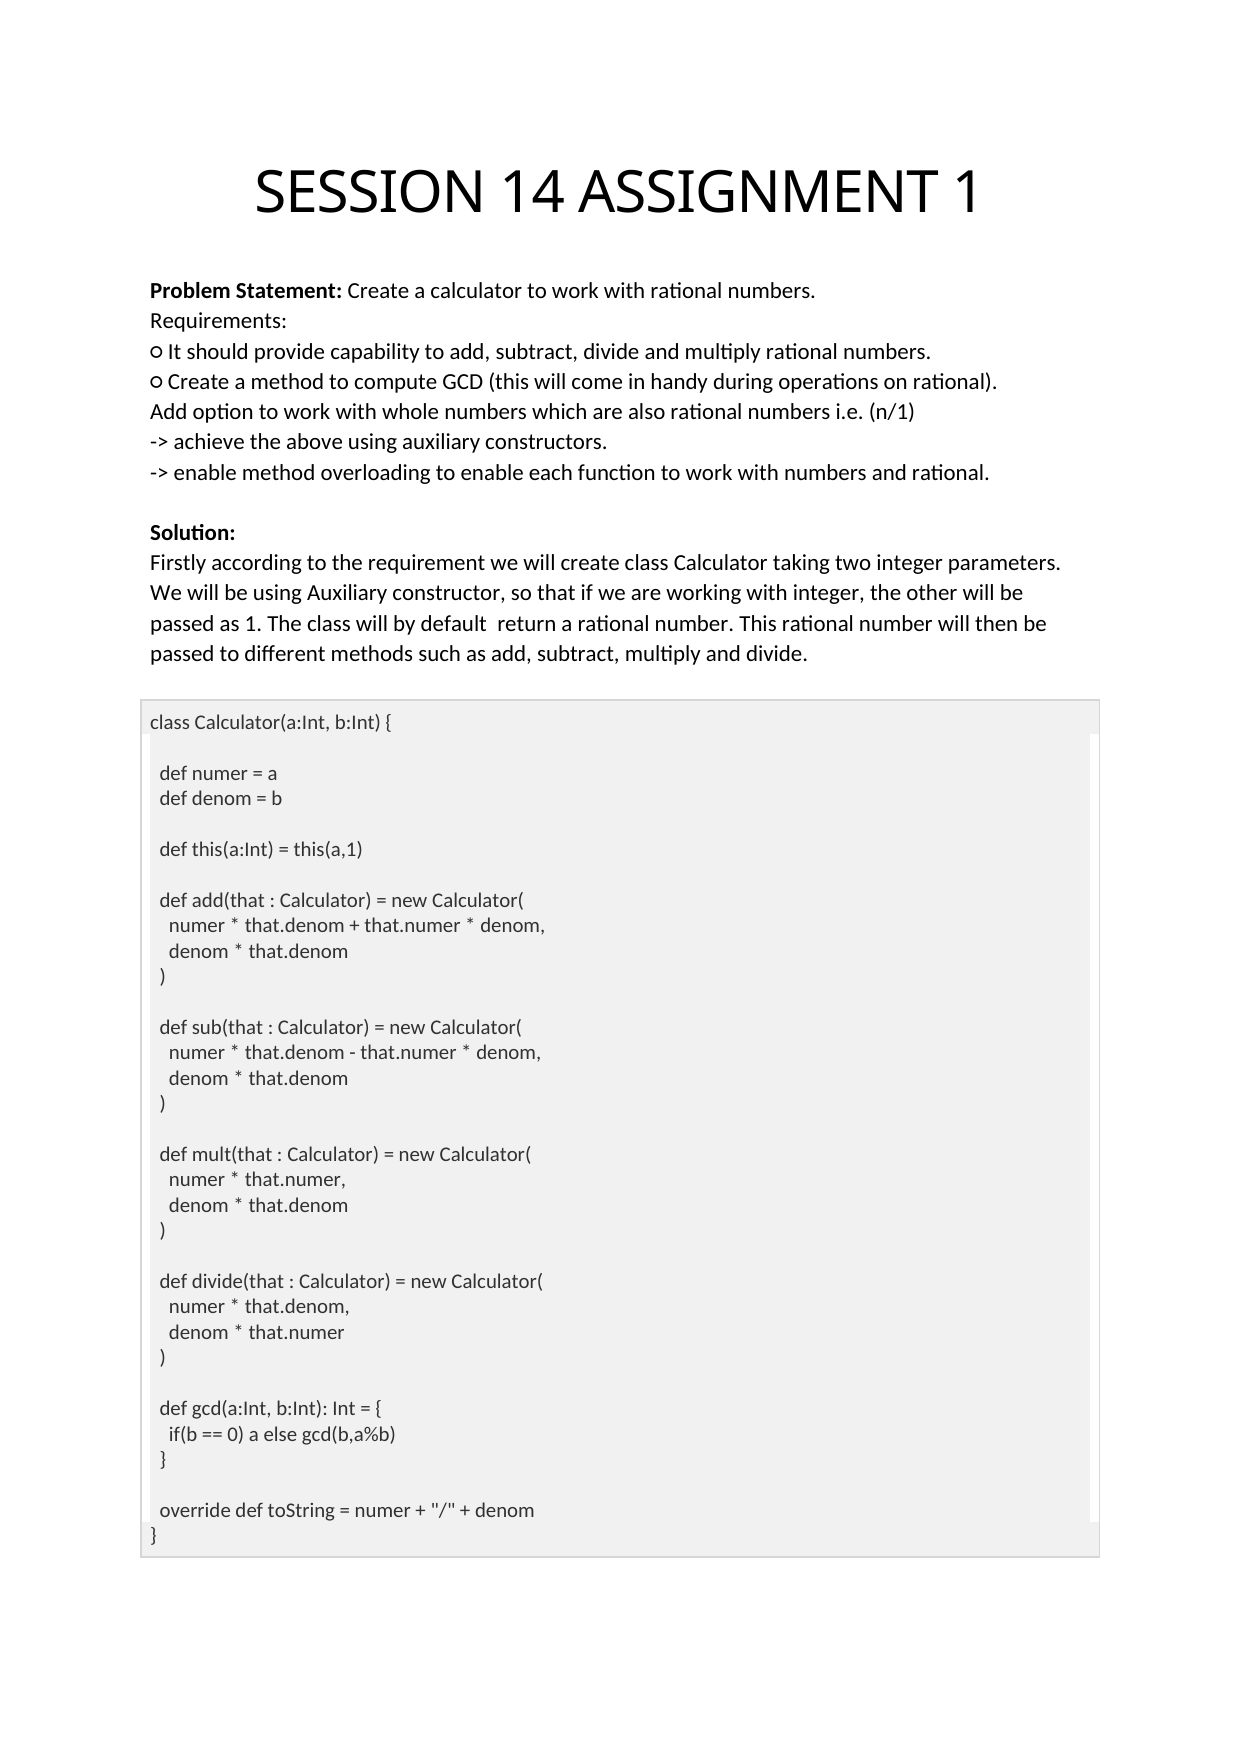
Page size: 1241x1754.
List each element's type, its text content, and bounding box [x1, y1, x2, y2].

text denom * that.denom [150, 1065, 1090, 1090]
text def numer = a [150, 760, 1090, 785]
text def denom = b [150, 785, 1090, 811]
text numer * that.denom - that.numer * denom, [150, 1039, 1090, 1065]
text def divide(that : Calculator) = new Calculator( [150, 1268, 1090, 1294]
text } [142, 1513, 1099, 1556]
text if(b == 0) a else gcd(b,a%b) [150, 1421, 1090, 1446]
text numer * that.denom + that.numer * denom, [150, 912, 1090, 938]
text def add(that : Calculator) = new Calculator( [150, 887, 1090, 912]
text -> enable method overloading to enable each function to work with numbers and rational. [150, 458, 1090, 486]
text numer * that.numer, [150, 1167, 1090, 1192]
text ○ Create a method to compute GCD (this will come in handy during operations on rational). [150, 367, 1090, 395]
text Add option to work with whole numbers which are also rational numbers i.e. (n/1) [150, 397, 1090, 425]
text Firstly according to the requirement we will create class Calculator taking two integer parameters. We will be using Auxiliary constructor, so that if we are working with integer, the other will be passed as 1. The class will by default return a rational number. This rational number will then be passed to different methods such as add, subtract, multiply and divide. [150, 548, 1090, 667]
text ) [150, 1344, 1090, 1370]
text Solution: [150, 518, 1090, 546]
text denom * that.denom [150, 938, 1090, 963]
text ○ It should provide capability to add, subtract, divide and multiply rational numbers. [150, 337, 1090, 365]
text Problem Statement: Create a calculator to work with rational numbers. [150, 276, 1090, 304]
title SESSION 14 ASSIGNMENT 1 [150, 150, 1090, 229]
text numer * that.denom, [150, 1294, 1090, 1319]
text -> achieve the above using auxiliary constructors. [150, 427, 1090, 455]
text denom * that.numer [150, 1319, 1090, 1344]
text override def toString = numer + "/" + denom [150, 1497, 1090, 1513]
text ) [150, 1217, 1090, 1243]
text Requirements: [150, 307, 1090, 334]
text def sub(that : Calculator) = new Calculator( [150, 1014, 1090, 1039]
text def gcd(a:Int, b:Int): Int = { [150, 1395, 1090, 1421]
text def this(a:Int) = this(a,1) [150, 836, 1090, 862]
text class Calculator(a:Int, b:Int) { [142, 701, 1099, 734]
text } [150, 1446, 1090, 1472]
text ) [150, 1090, 1090, 1116]
text denom * that.denom [150, 1192, 1090, 1217]
text def mult(that : Calculator) = new Calculator( [150, 1141, 1090, 1167]
text ) [150, 963, 1090, 989]
